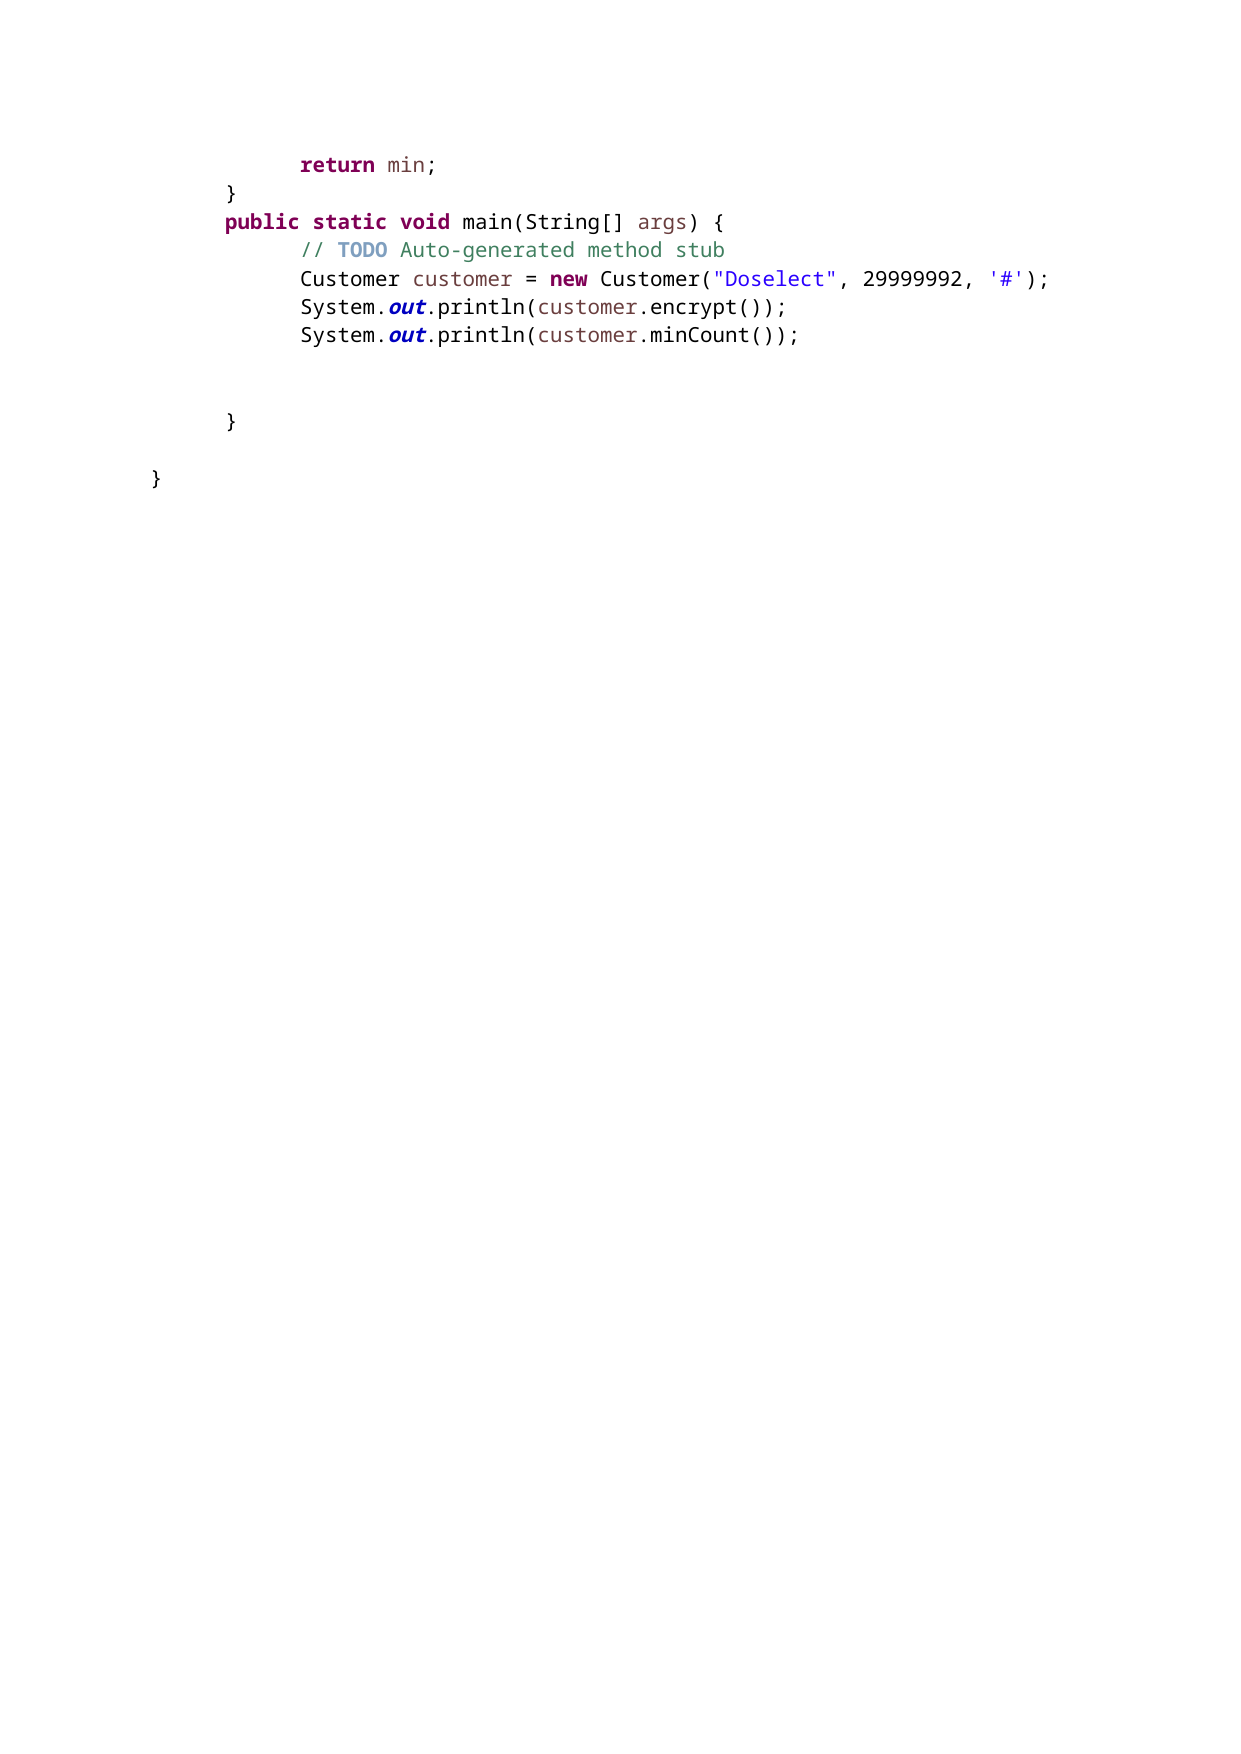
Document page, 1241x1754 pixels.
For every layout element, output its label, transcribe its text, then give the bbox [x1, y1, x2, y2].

text System.out.println(customer.minCount()); [150, 321, 1090, 349]
text return min; [150, 150, 1090, 178]
text } [150, 406, 1090, 434]
text } [150, 463, 1090, 491]
text } [150, 178, 1090, 207]
text System.out.println(customer.encrypt()); [150, 292, 1090, 321]
text // TODO Auto-generated method stub [150, 235, 1090, 264]
text public static void main(String[] args) { [150, 207, 1090, 235]
text Customer customer = new Customer("Doselect", 29999992, '#'); [150, 264, 1090, 292]
